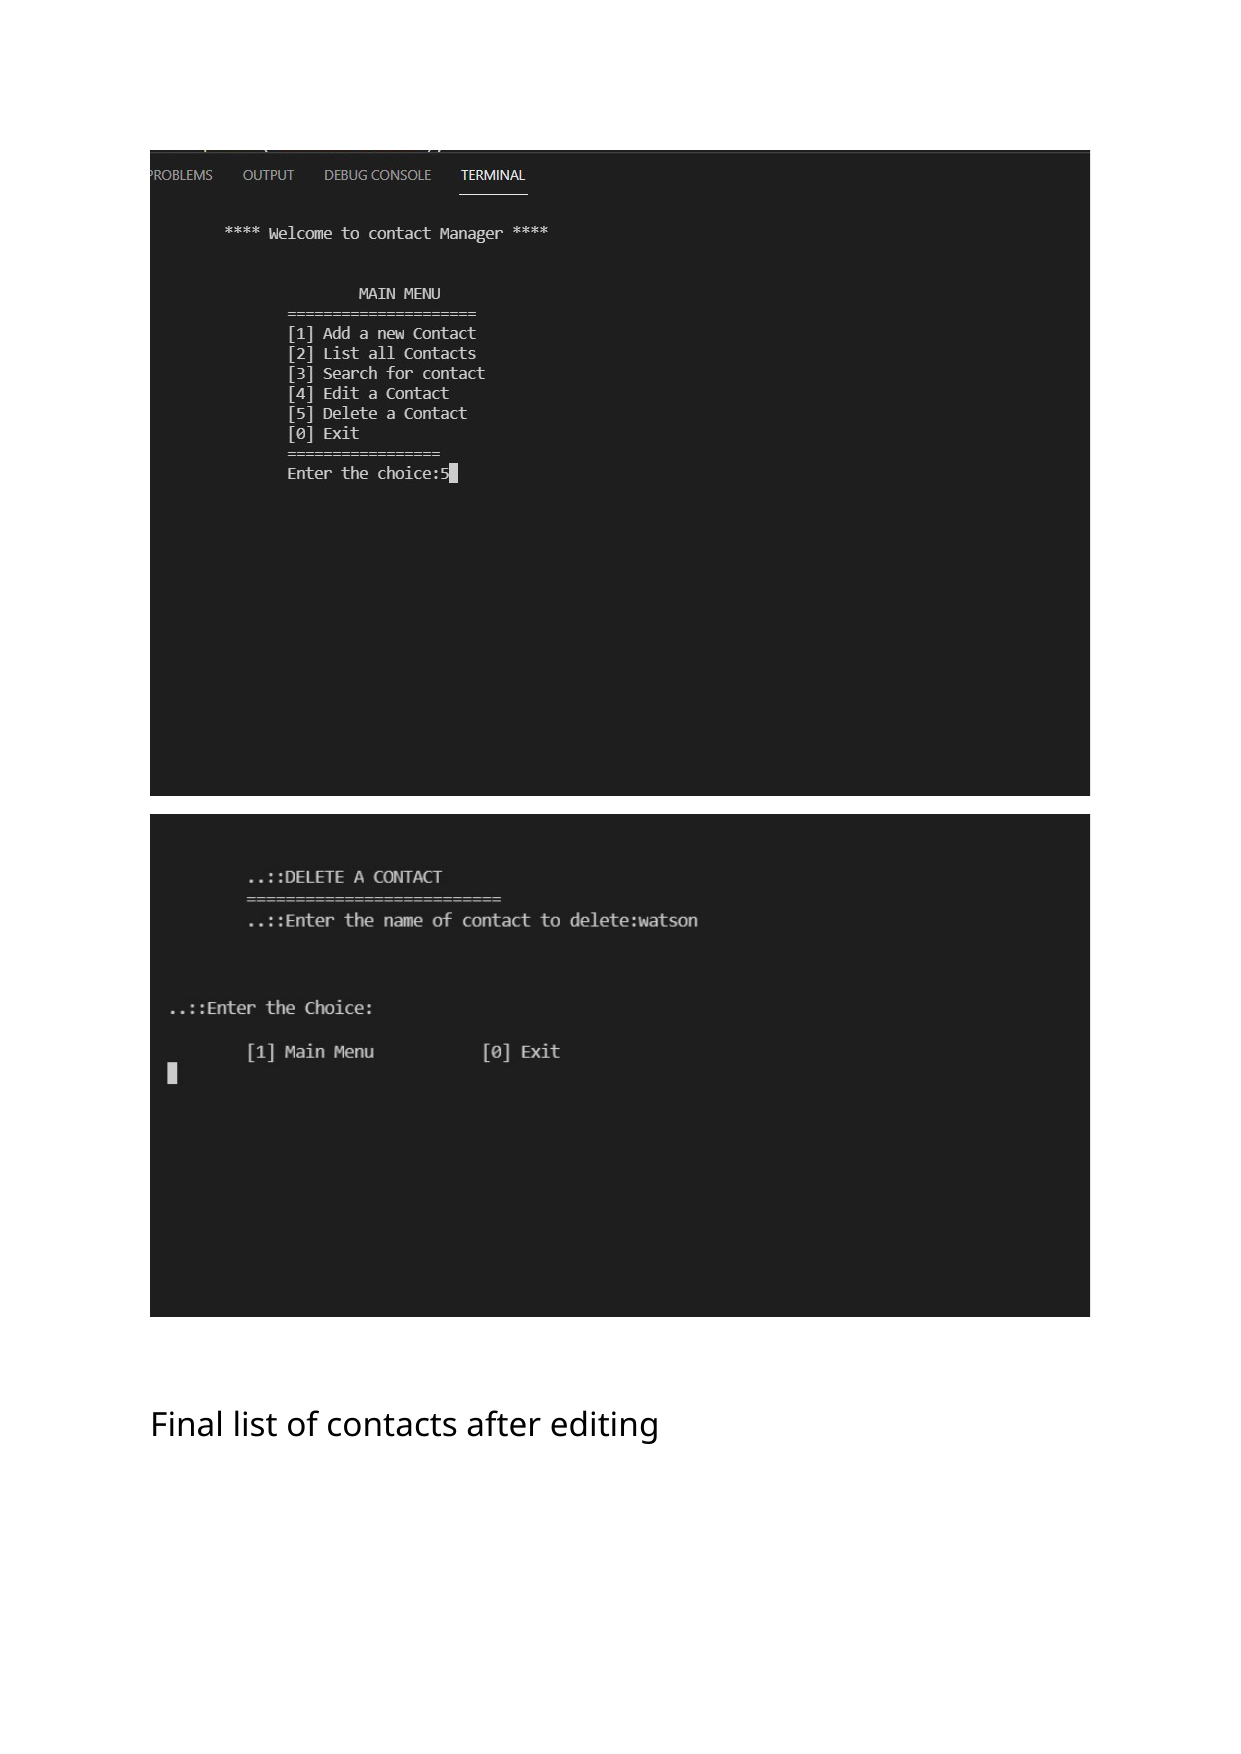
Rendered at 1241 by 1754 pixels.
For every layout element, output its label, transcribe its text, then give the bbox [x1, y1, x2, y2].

picture [150, 150, 1091, 796]
picture [150, 814, 1091, 1317]
text Final list of contacts after editing [150, 1401, 1090, 1446]
